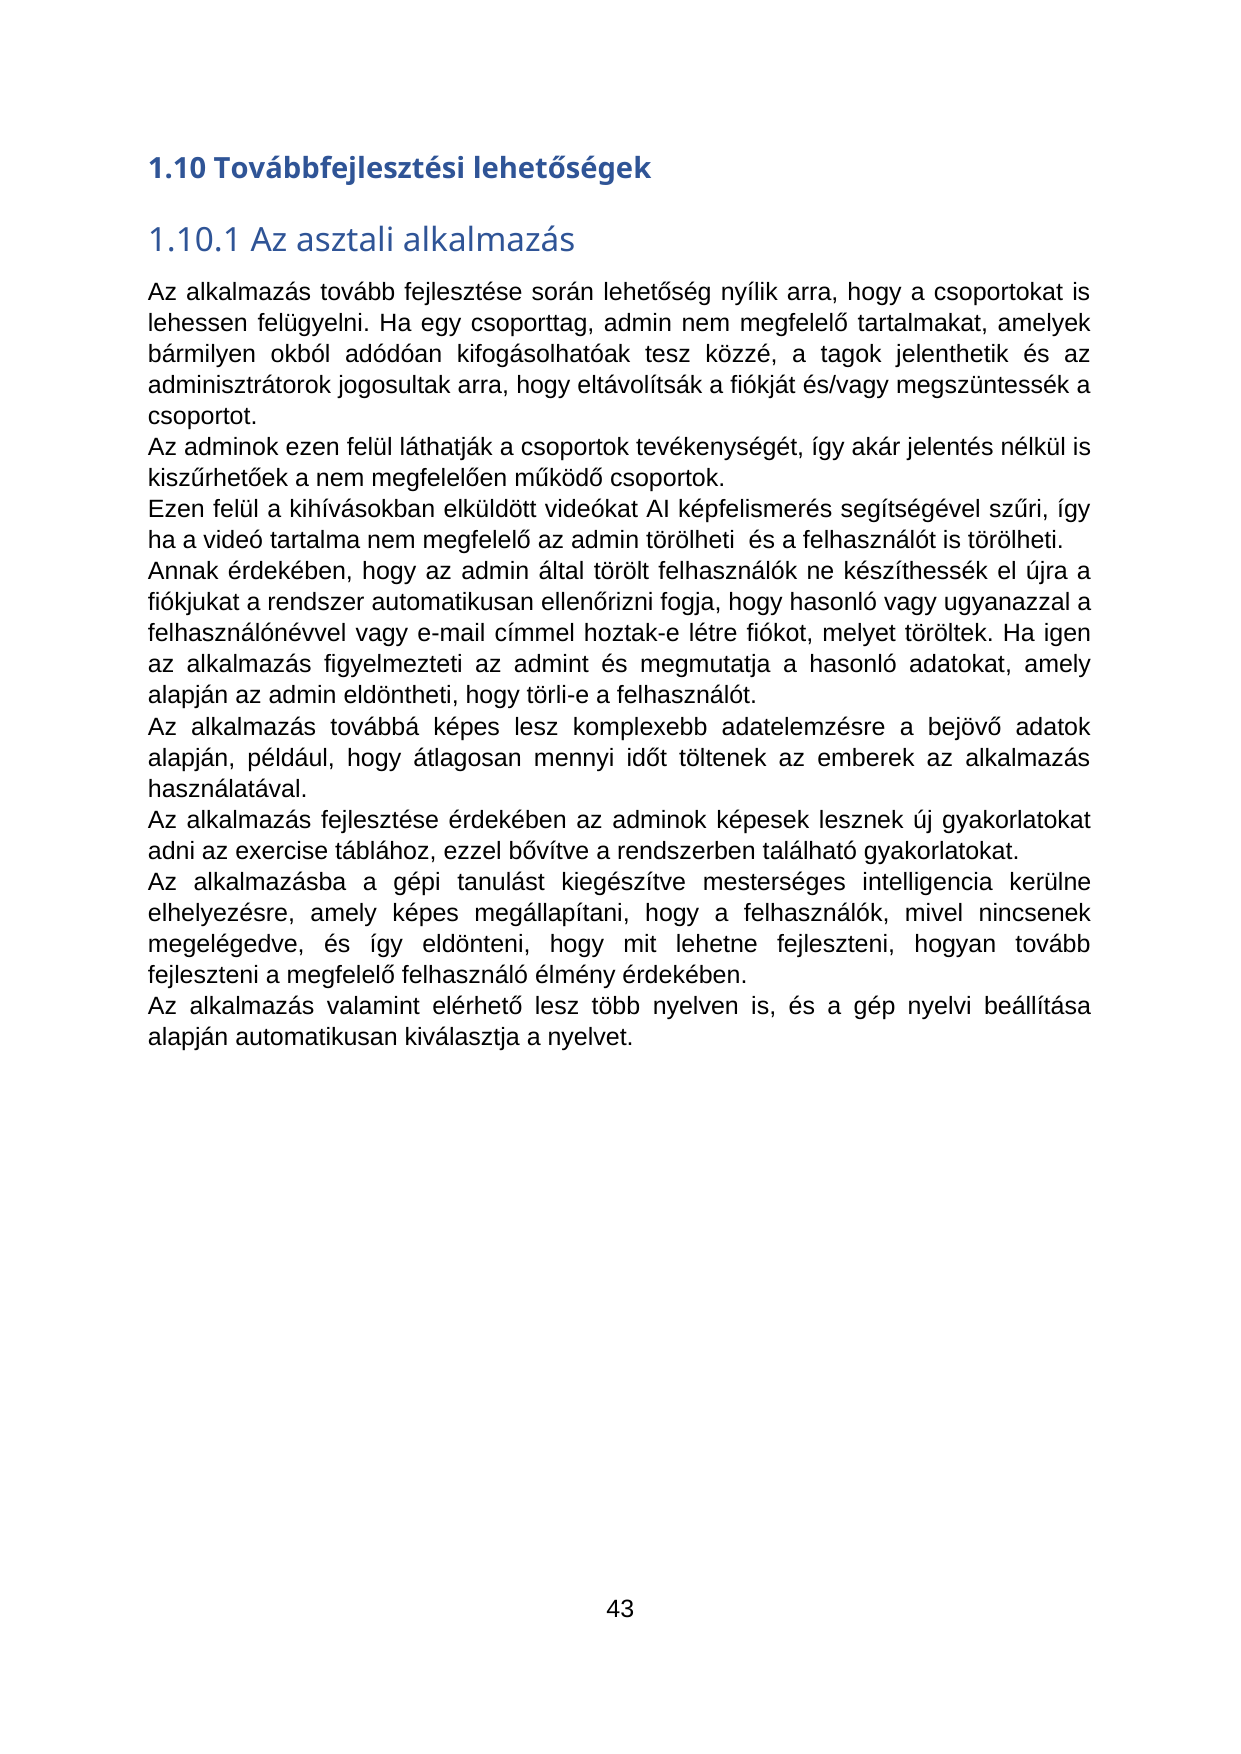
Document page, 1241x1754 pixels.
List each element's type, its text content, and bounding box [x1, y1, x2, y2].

subtitle 1.10 Továbbfejlesztési lehetőségek [148, 148, 1092, 187]
text Az alkalmazás valamint elérhető lesz több nyelven is, és a gép nyelvi beállítása alapján automatikusan kiválasztja a nyelvet. [148, 991, 1092, 1051]
text Az alkalmazásba a gépi tanulást kiegészítve mesterséges intelligencia kerülne elhelyezésre, amely képes megállapítani, hogy a felhasználók, mivel nincsenek megelégedve, és így eldönteni, hogy mit lehetne fejleszteni, hogyan tovább fejleszteni a megfelelő felhasználó élmény érdekében. [148, 867, 1092, 989]
subtitle 1.10.1 Az asztali alkalmazás [148, 216, 1092, 261]
text Az alkalmazás továbbá képes lesz komplexebb adatelemzésre a bejövő adatok alapján, például, hogy átlagosan mennyi időt töltenek az emberek az alkalmazás használatával. [148, 712, 1092, 802]
text Az alkalmazás tovább fejlesztése során lehetőség nyílik arra, hogy a csoportokat is lehessen felügyelni. Ha egy csoporttag, admin nem megfelelő tartalmakat, amelyek bármilyen okból adódóan kifogásolhatóak tesz közzé, a tagok jelenthetik és az adminisztrátorok jogosultak arra, hogy eltávolítsák a fiókját és/vagy megszüntessék a csoportot. [148, 277, 1092, 430]
text Az alkalmazás fejlesztése érdekében az adminok képesek lesznek új gyakorlatokat adni az exercise táblához, ezzel bővítve a rendszerben található gyakorlatokat. [148, 805, 1092, 864]
text Ezen felül a kihívásokban elküldött videókat AI képfelismerés segítségével szűri, így ha a videó tartalma nem megfelelő az admin törölheti és a felhasználót is törölheti. [148, 494, 1092, 554]
text Az adminok ezen felül láthatják a csoportok tevékenységét, így akár jelentés nélkül is kiszűrhetőek a nem megfelelően működő csoportok. [148, 432, 1092, 492]
text Annak érdekében, hogy az admin által törölt felhasználók ne készíthessék el újra a fiókjukat a rendszer automatikusan ellenőrizni fogja, hogy hasonló vagy ugyanazzal a felhasználónévvel vagy e-mail címmel hoztak-e létre fiókot, melyet töröltek. Ha igen az alkalmazás figyelmezteti az admint és megmutatja a hasonló adatokat, amely alapján az admin eldöntheti, hogy törli-e a felhasználót. [148, 556, 1092, 709]
